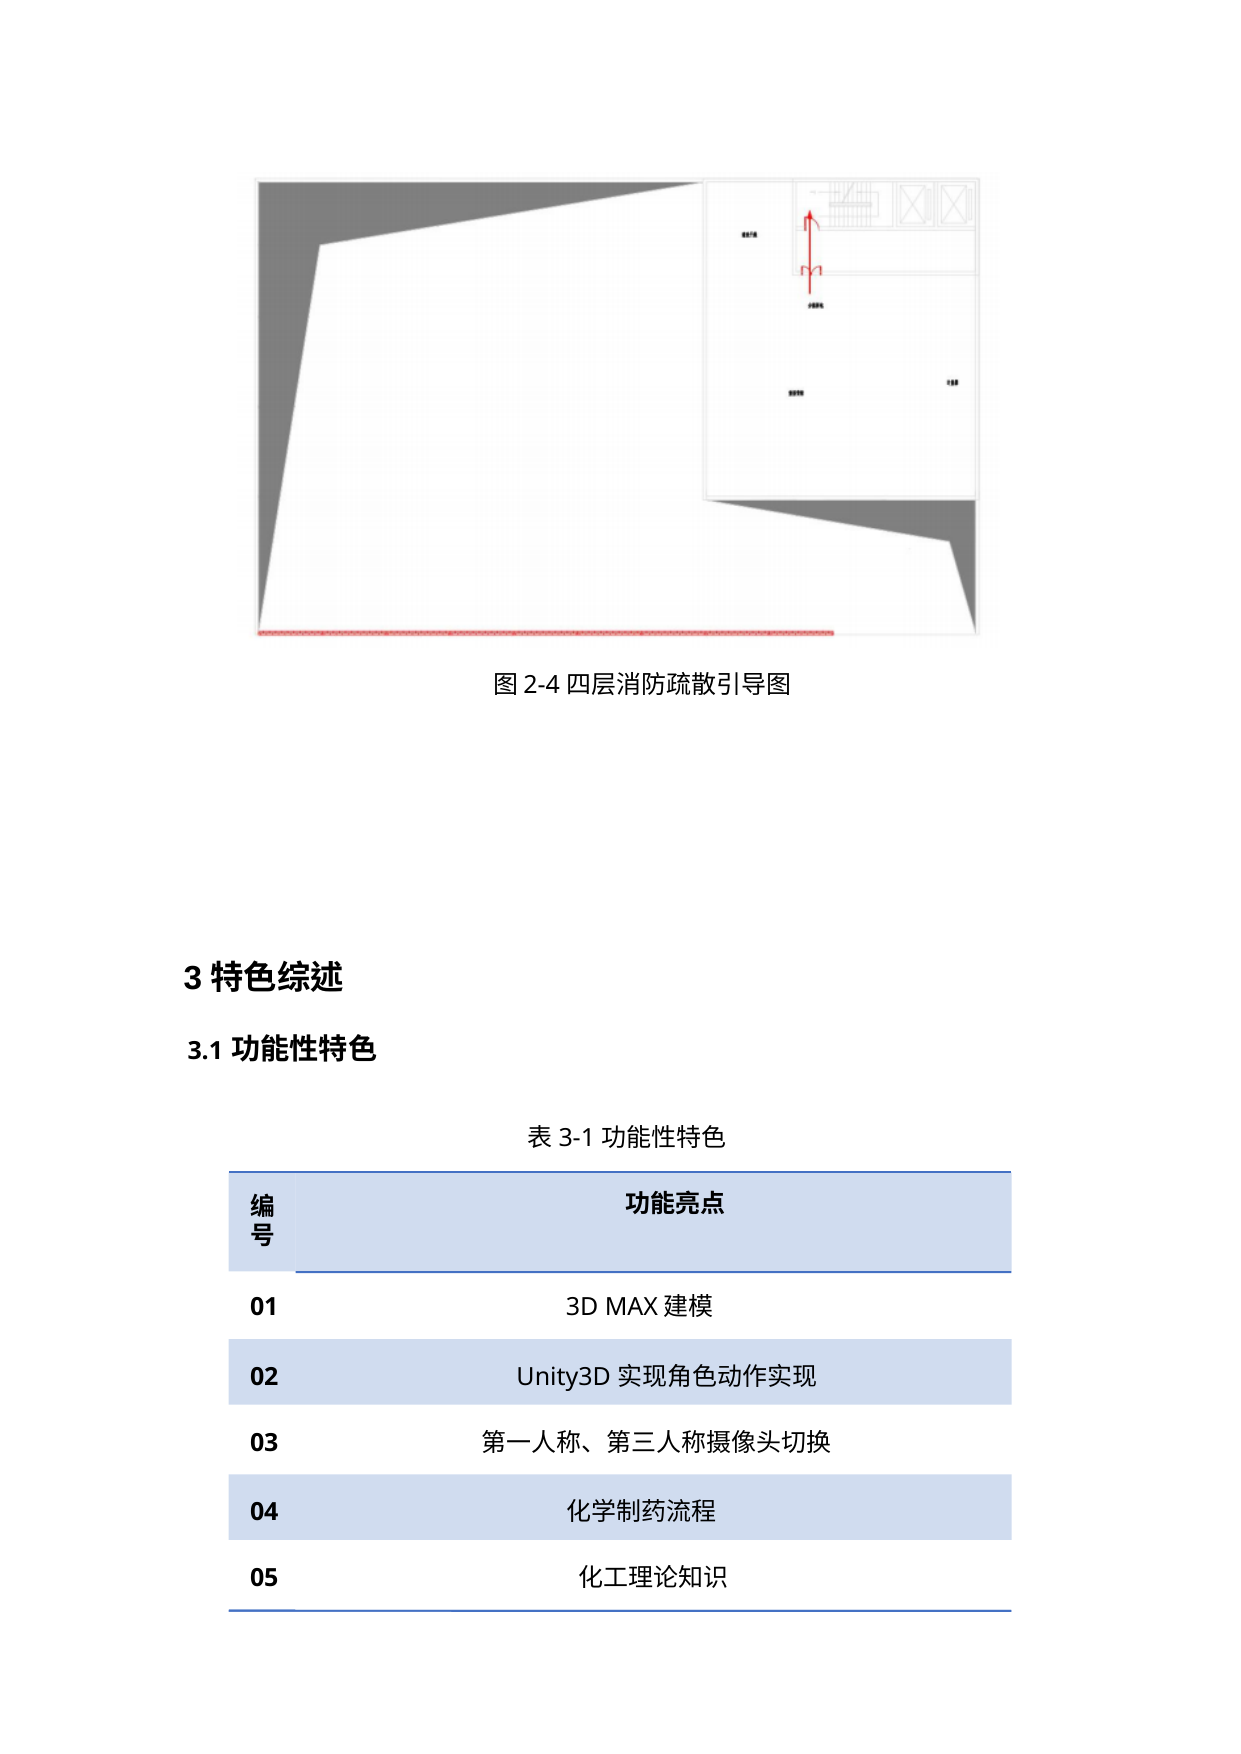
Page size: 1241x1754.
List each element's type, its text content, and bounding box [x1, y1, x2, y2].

text 01 3D MAX建模 [250, 1181, 1219, 1323]
text 03 第一人称、第三人称摄像头切换 [250, 1422, 1219, 1458]
text 表 3-1 功能性特色 [177, 1120, 1076, 1154]
subtitle 功能性特色 [187, 1028, 1219, 1068]
text 图2-4 四层消防疏散引导图 [187, 664, 1053, 701]
picture [231, 172, 1000, 648]
text 05 化工理论知识 [250, 1557, 1219, 1593]
subtitle 特色综述 [183, 954, 1219, 999]
